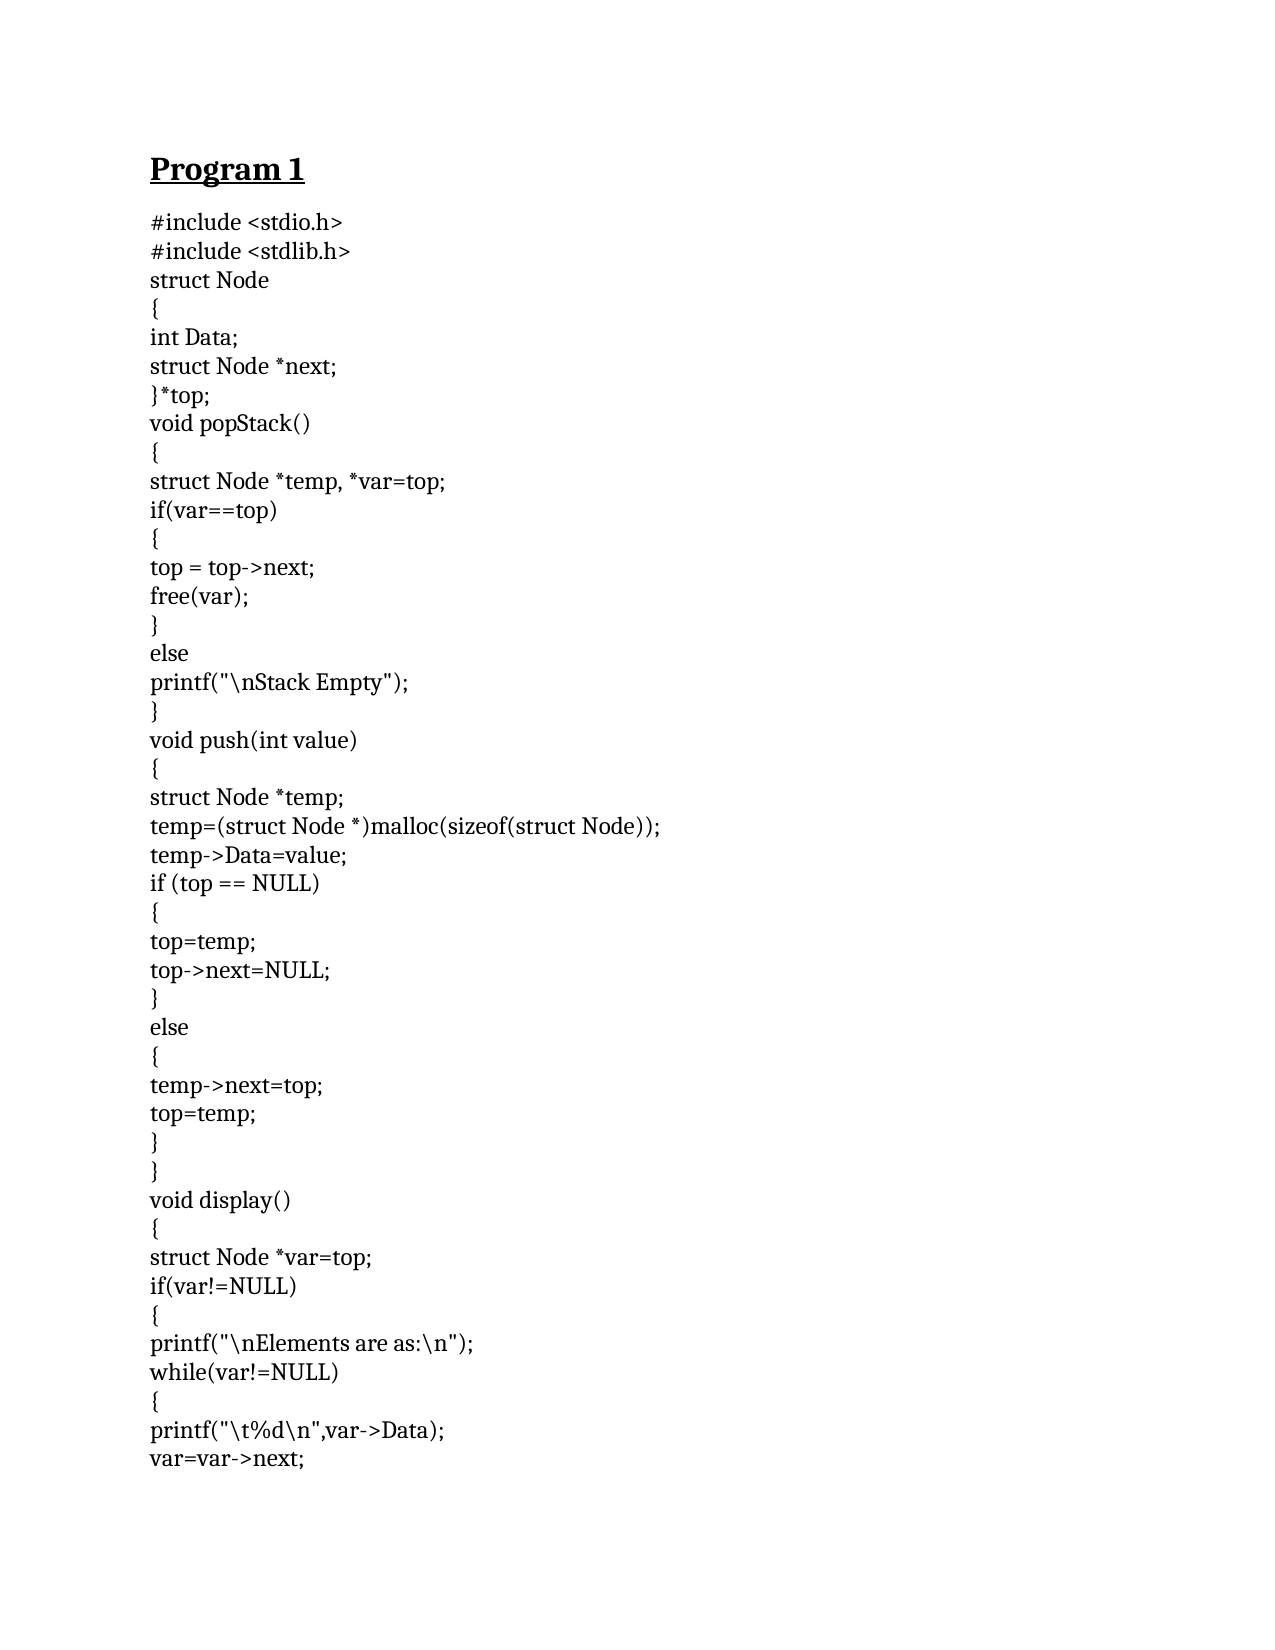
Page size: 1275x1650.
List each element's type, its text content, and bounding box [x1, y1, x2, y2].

text temp->next=top; [150, 1071, 1125, 1099]
text free(var); [150, 582, 1125, 611]
text Program 1 [150, 150, 1125, 188]
text struct Node *temp, *var=top; [150, 467, 1125, 496]
text #include <stdio.h> [150, 208, 1125, 237]
text temp=(struct Node *)malloc(sizeof(struct Node)); [150, 812, 1125, 841]
text var=var->next; [150, 1444, 1125, 1473]
text }*top; [150, 381, 1125, 409]
text void push(int value) [150, 726, 1125, 754]
text while(var!=NULL) [150, 1358, 1125, 1387]
text void popStack() [150, 409, 1125, 438]
text { [150, 898, 1125, 927]
text else [150, 1013, 1125, 1042]
text } [150, 1157, 1125, 1186]
text { [150, 754, 1125, 783]
text } [150, 1128, 1125, 1157]
text top->next=NULL; [150, 956, 1125, 984]
text } [150, 984, 1125, 1013]
text { [150, 1042, 1125, 1071]
text if (top == NULL) [150, 869, 1125, 898]
text struct Node *temp; [150, 783, 1125, 812]
text { [150, 438, 1125, 467]
text struct Node [150, 266, 1125, 294]
text temp->Data=value; [150, 841, 1125, 869]
text printf("\nStack Empty"); [150, 668, 1125, 697]
text struct Node *var=top; [150, 1243, 1125, 1272]
text #include <stdlib.h> [150, 237, 1125, 266]
text printf("\t%d\n",var->Data); [150, 1416, 1125, 1444]
text { [150, 1214, 1125, 1243]
text { [150, 294, 1125, 323]
text } [150, 697, 1125, 726]
text { [150, 524, 1125, 553]
text else [150, 639, 1125, 668]
text top=temp; [150, 1099, 1125, 1128]
text top = top->next; [150, 553, 1125, 582]
text if(var==top) [150, 496, 1125, 524]
text { [150, 1301, 1125, 1329]
text int Data; [150, 323, 1125, 352]
text } [150, 611, 1125, 639]
text top=temp; [150, 927, 1125, 956]
text struct Node *next; [150, 352, 1125, 381]
text if(var!=NULL) [150, 1272, 1125, 1301]
text { [150, 1387, 1125, 1416]
text void display() [150, 1186, 1125, 1214]
text printf("\nElements are as:\n"); [150, 1329, 1125, 1358]
